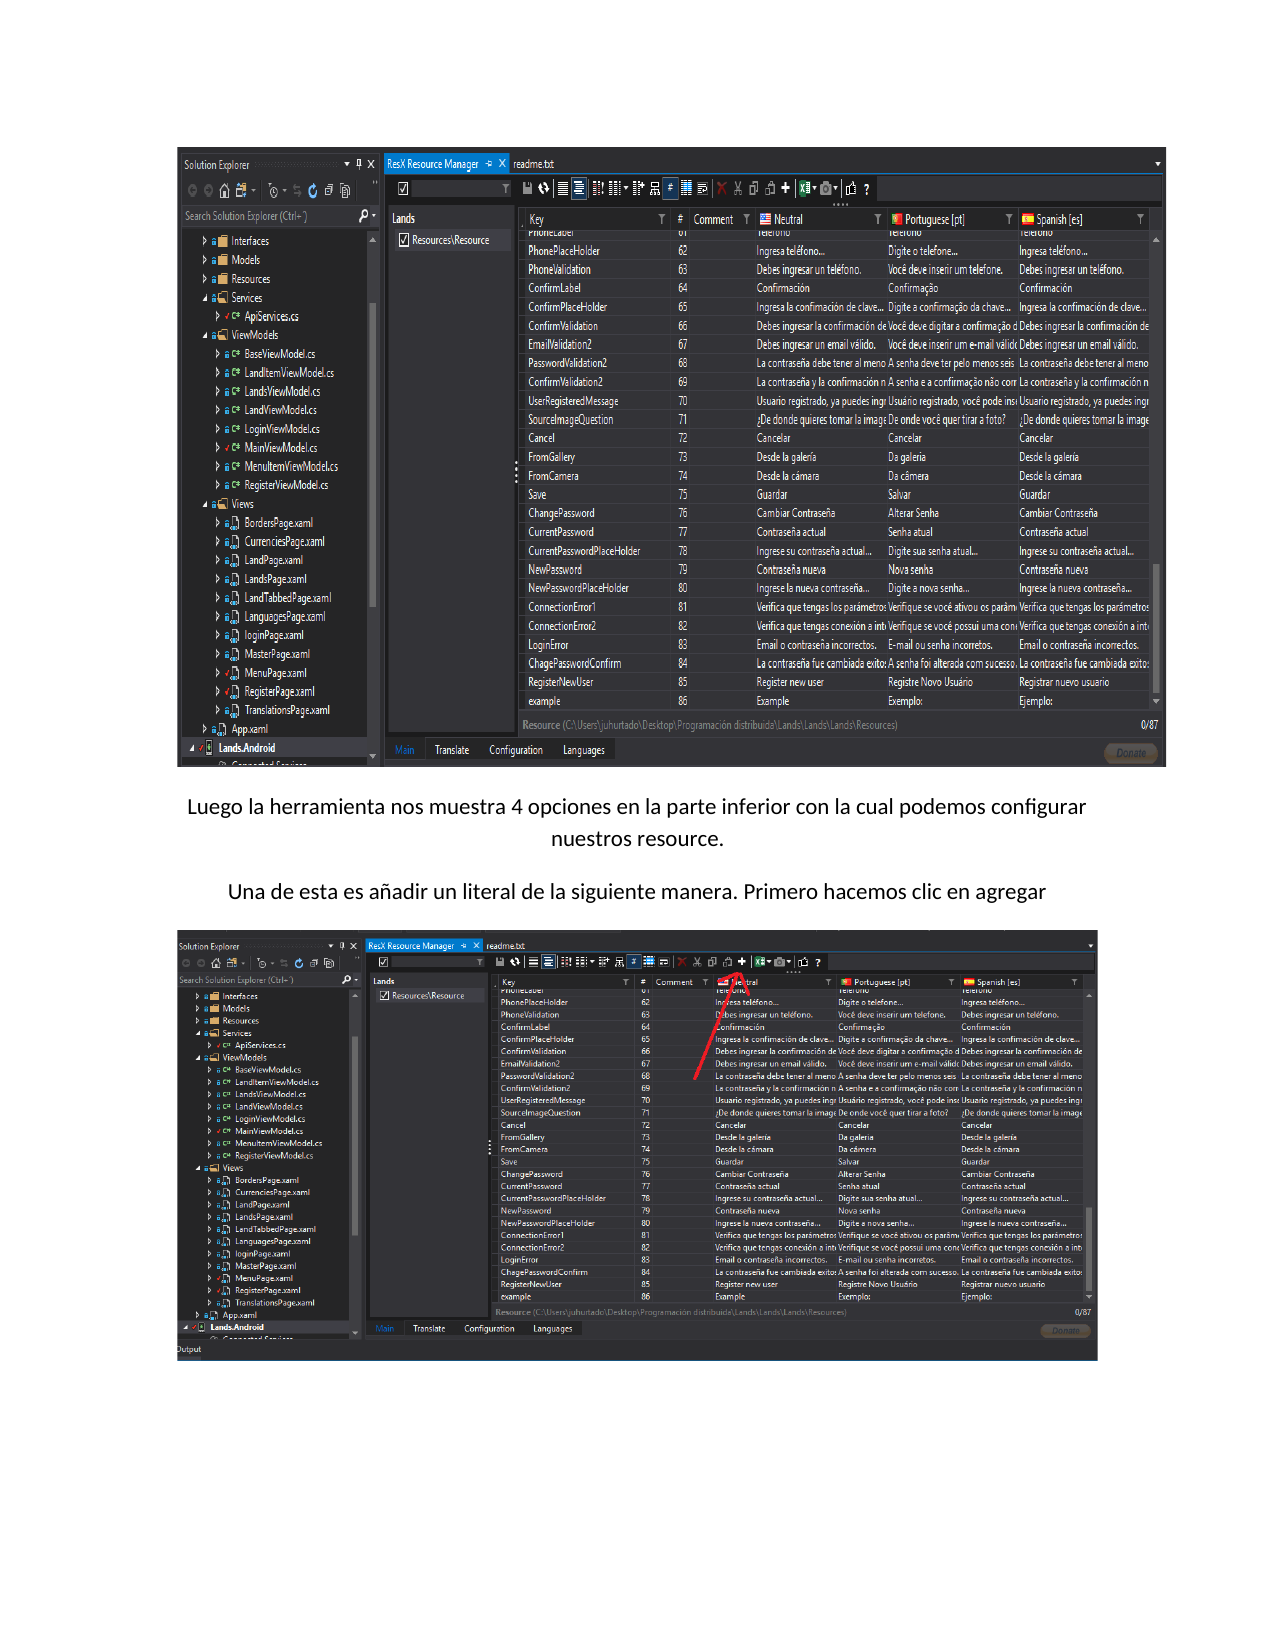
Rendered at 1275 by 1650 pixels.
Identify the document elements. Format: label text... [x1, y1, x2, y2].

text Luego la herramienta nos muestra 4 opciones en la parte inferior con la cual podemos configurar nuestros resource. [177, 792, 1098, 852]
picture [177, 930, 1098, 1361]
picture [177, 147, 1167, 767]
text Una de esta es añadir un literal de la siguiente manera. Primero hacemos clic en agregar [177, 877, 1098, 905]
